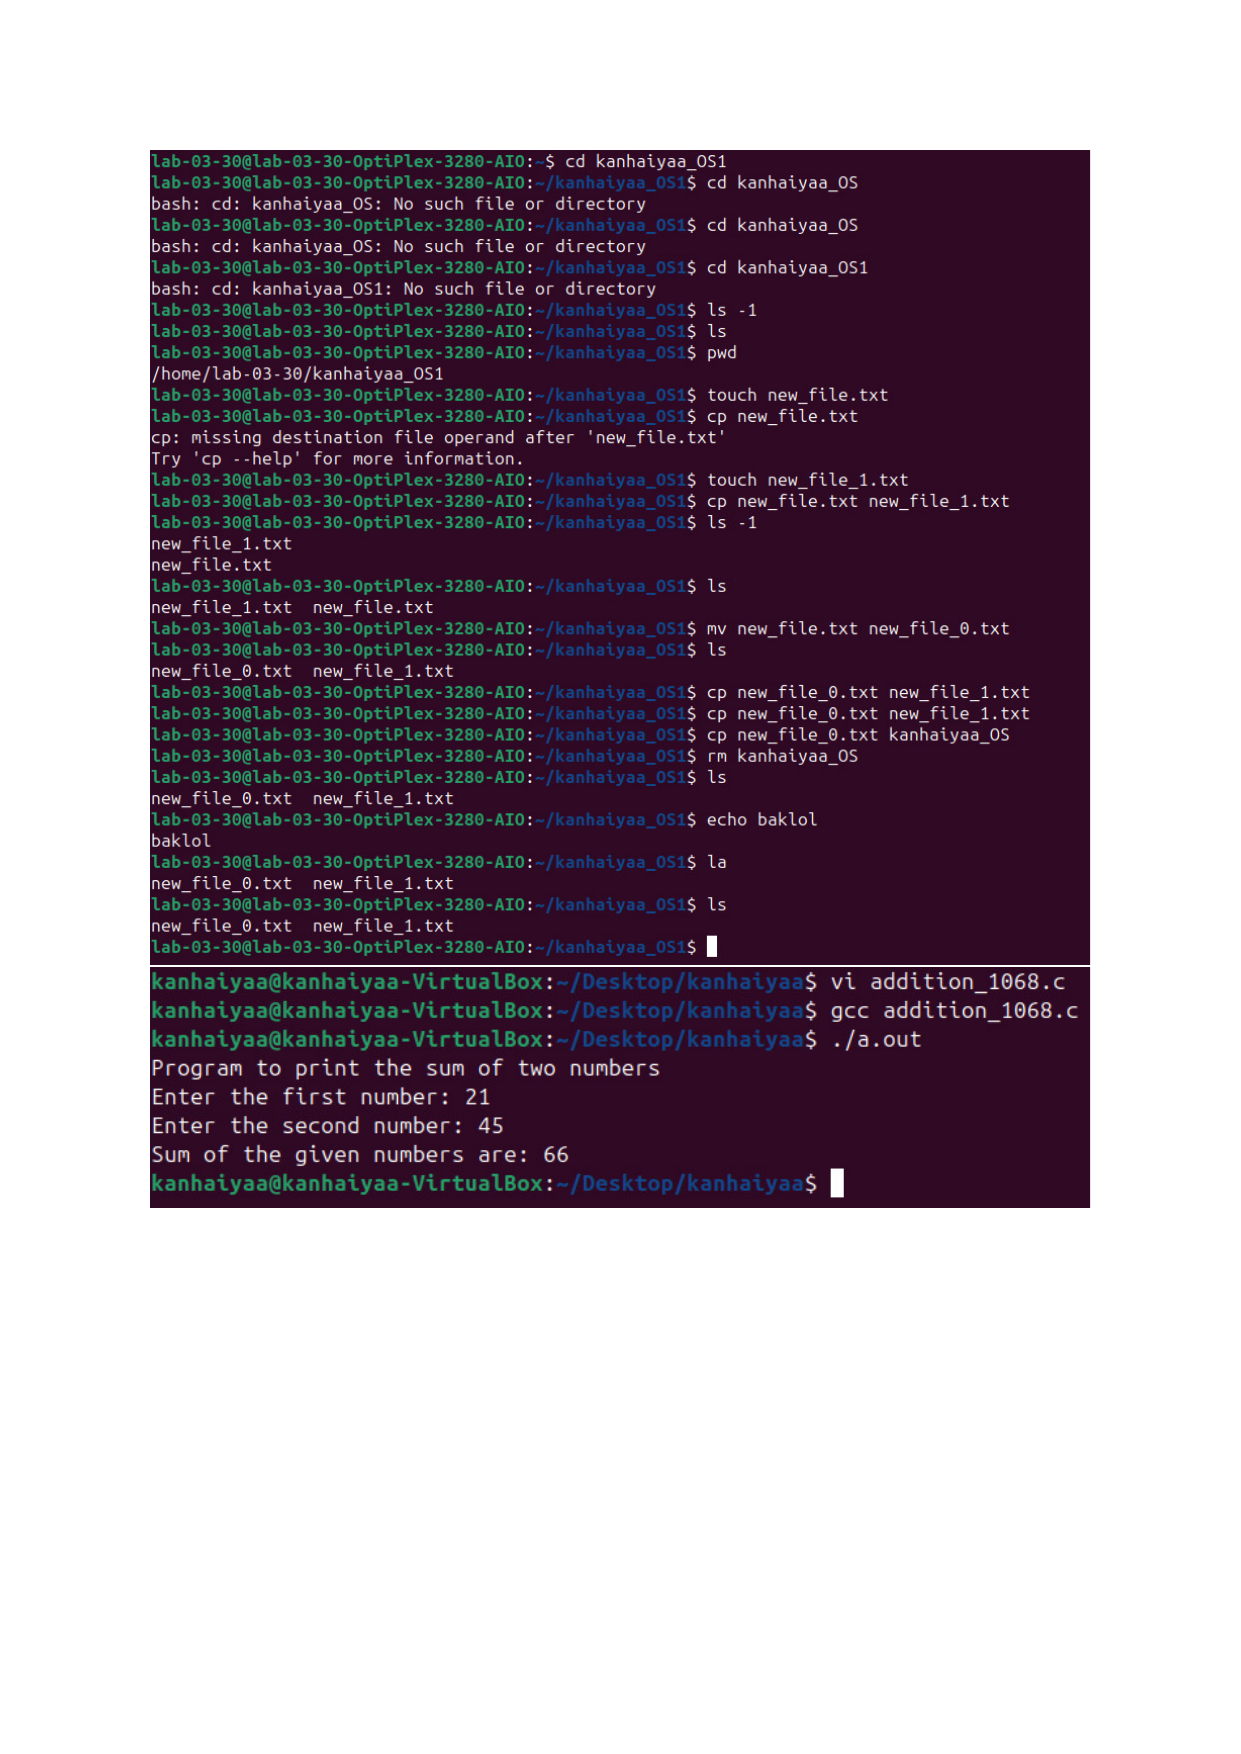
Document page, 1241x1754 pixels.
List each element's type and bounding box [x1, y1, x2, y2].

picture [150, 150, 1091, 965]
picture [150, 967, 1091, 1208]
